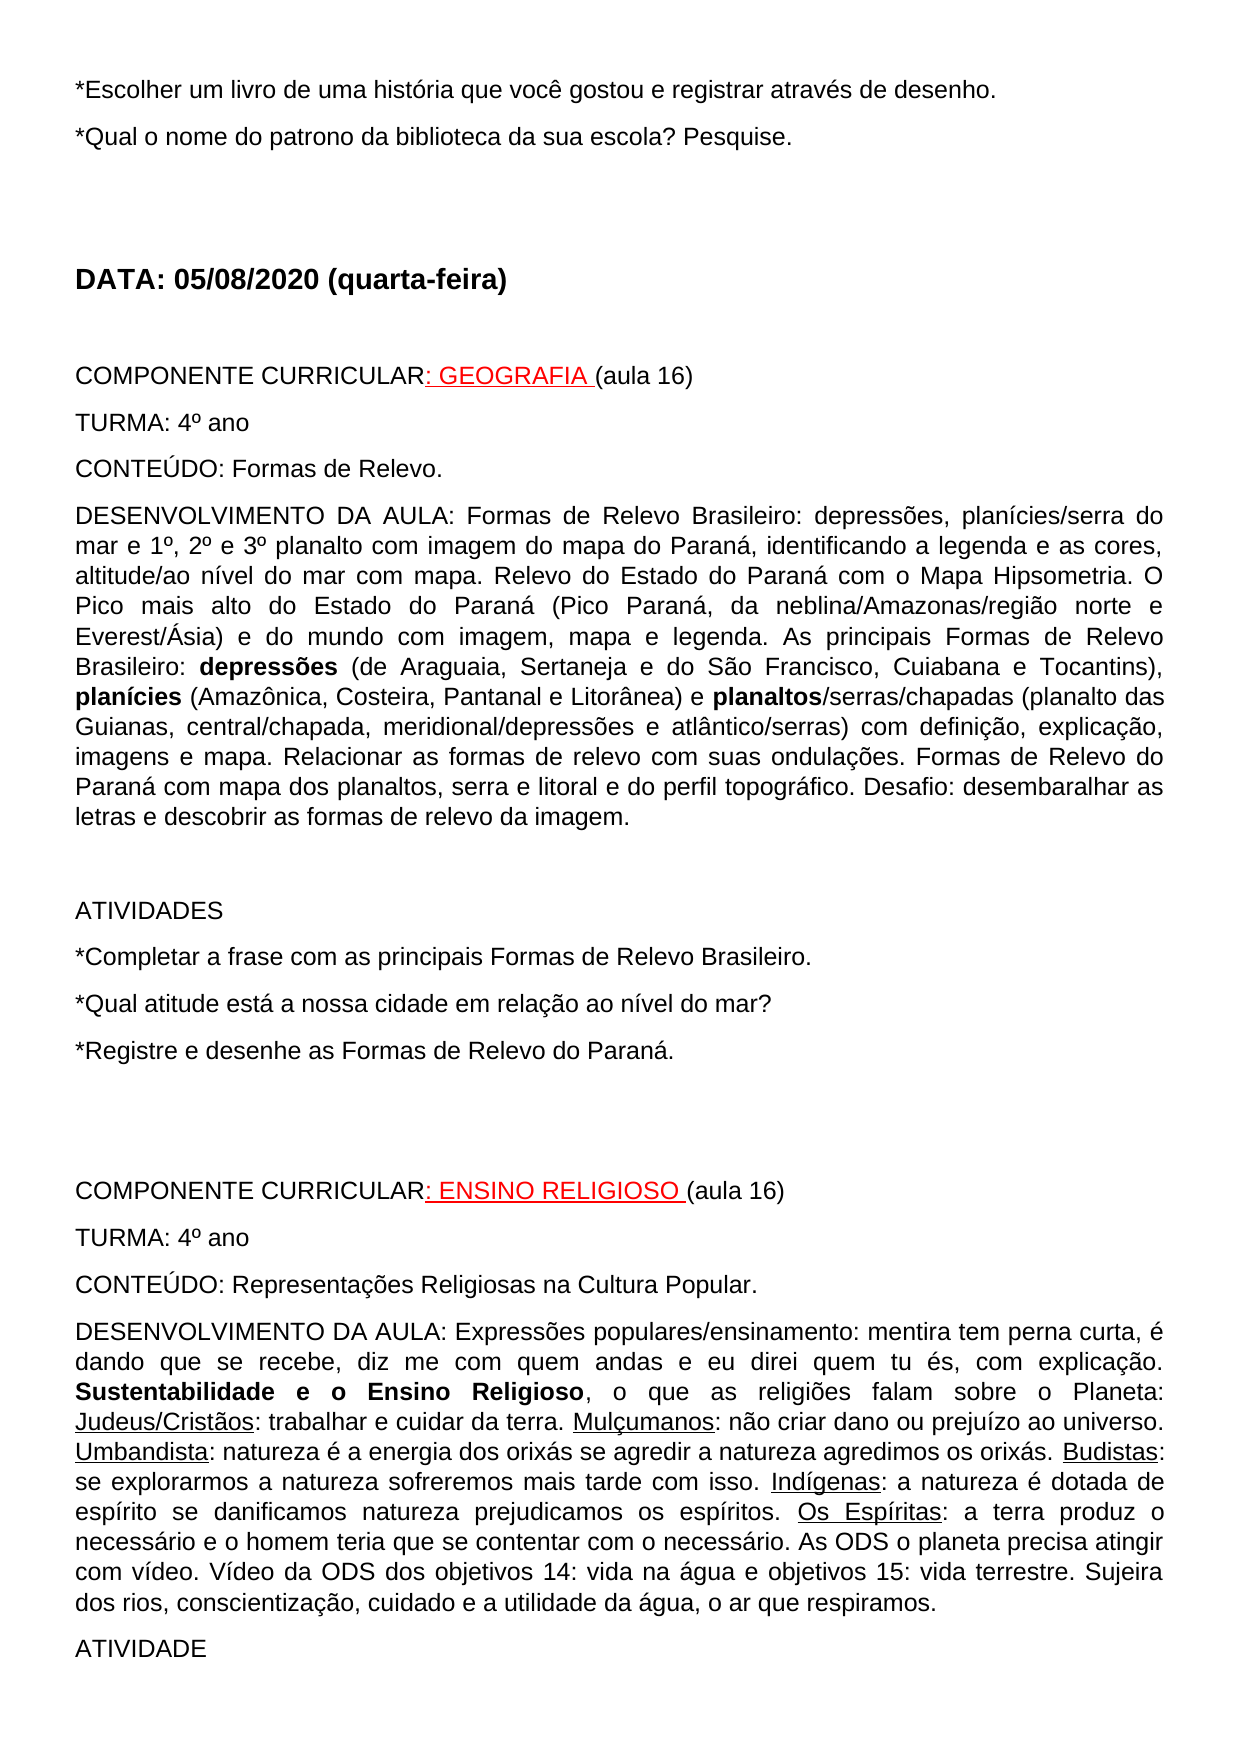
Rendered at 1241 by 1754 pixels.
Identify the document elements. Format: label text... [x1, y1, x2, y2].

text CONTEÚDO: Formas de Relevo. [75, 454, 1165, 483]
text *Registre e desenhe as Formas de Relevo do Paraná. [75, 1036, 1165, 1065]
text *Escolher um livro de uma história que você gostou e registrar através de desenho. [75, 75, 1165, 104]
text CONTEÚDO: Representações Religiosas na Cultura Popular. [75, 1270, 1165, 1298]
text *Completar a frase com as principais Formas de Relevo Brasileiro. [75, 942, 1165, 971]
text DESENVOLVIMENTO DA AULA: Expressões populares/ensinamento: mentira tem perna curta, é dando que se recebe, diz me com quem andas e eu direi quem tu és, com explicação. Sustentabilidade e o Ensino Religioso, o que as religiões falam sobre o Planeta: Judeus/Cristãos: trabalhar e cuidar da terra. Mulçumanos: não criar dano ou prejuízo ao universo. Umbandista: natureza é a energia dos orixás se agredir a natureza agredimos os orixás. Budistas: se explorarmos a natureza sofreremos mais tarde com isso. Indígenas: a natureza é dotada de espírito se danificamos natureza prejudicamos os espíritos. Os Espíritas: a terra produz o necessário e o homem teria que se contentar com o necessário. As ODS o planeta precisa atingir com vídeo. Vídeo da ODS dos objetivos 14: vida na água e objetivos 15: vida terrestre. Sujeira dos rios, conscientização, cuidado e a utilidade da água, o ar que respiramos. [75, 1317, 1165, 1616]
text *Qual atitude está a nossa cidade em relação ao nível do mar? [75, 989, 1165, 1018]
text COMPONENTE CURRICULAR: GEOGRAFIA (aula 16) [75, 361, 1165, 389]
text *Qual o nome do patrono da biblioteca da sua escola? Pesquise. [75, 122, 1165, 151]
text TURMA: 4º ano [75, 407, 1165, 436]
text COMPONENTE CURRICULAR: ENSINO RELIGIOSO (aula 16) [75, 1176, 1165, 1205]
text ATIVIDADES [75, 896, 1165, 924]
text TURMA: 4º ano [75, 1223, 1165, 1252]
text ATIVIDADE [75, 1634, 1165, 1663]
text DATA: 05/08/2020 (quarta-feira) [75, 262, 1165, 296]
text DESENVOLVIMENTO DA AULA: Formas de Relevo Brasileiro: depressões, planícies/serra do mar e 1º, 2º e 3º planalto com imagem do mapa do Paraná, identificando a legenda e as cores, altitude/ao nível do mar com mapa. Relevo do Estado do Paraná com o Mapa Hipsometria. O Pico mais alto do Estado do Paraná (Pico Paraná, da neblina/Amazonas/região norte e Everest/Ásia) e do mundo com imagem, mapa e legenda. As principais Formas de Relevo Brasileiro: depressões (de Araguaia, Sertaneja e do São Francisco, Cuiabana e Tocantins), planícies (Amazônica, Costeira, Pantanal e Litorânea) e planaltos/serras/chapadas (planalto das Guianas, central/chapada, meridional/depressões e atlântico/serras) com definição, explicação, imagens e mapa. Relacionar as formas de relevo com suas ondulações. Formas de Relevo do Paraná com mapa dos planaltos, serra e litoral e do perfil topográfico. Desafio: desembaralhar as letras e descobrir as formas de relevo da imagem. [75, 501, 1165, 831]
